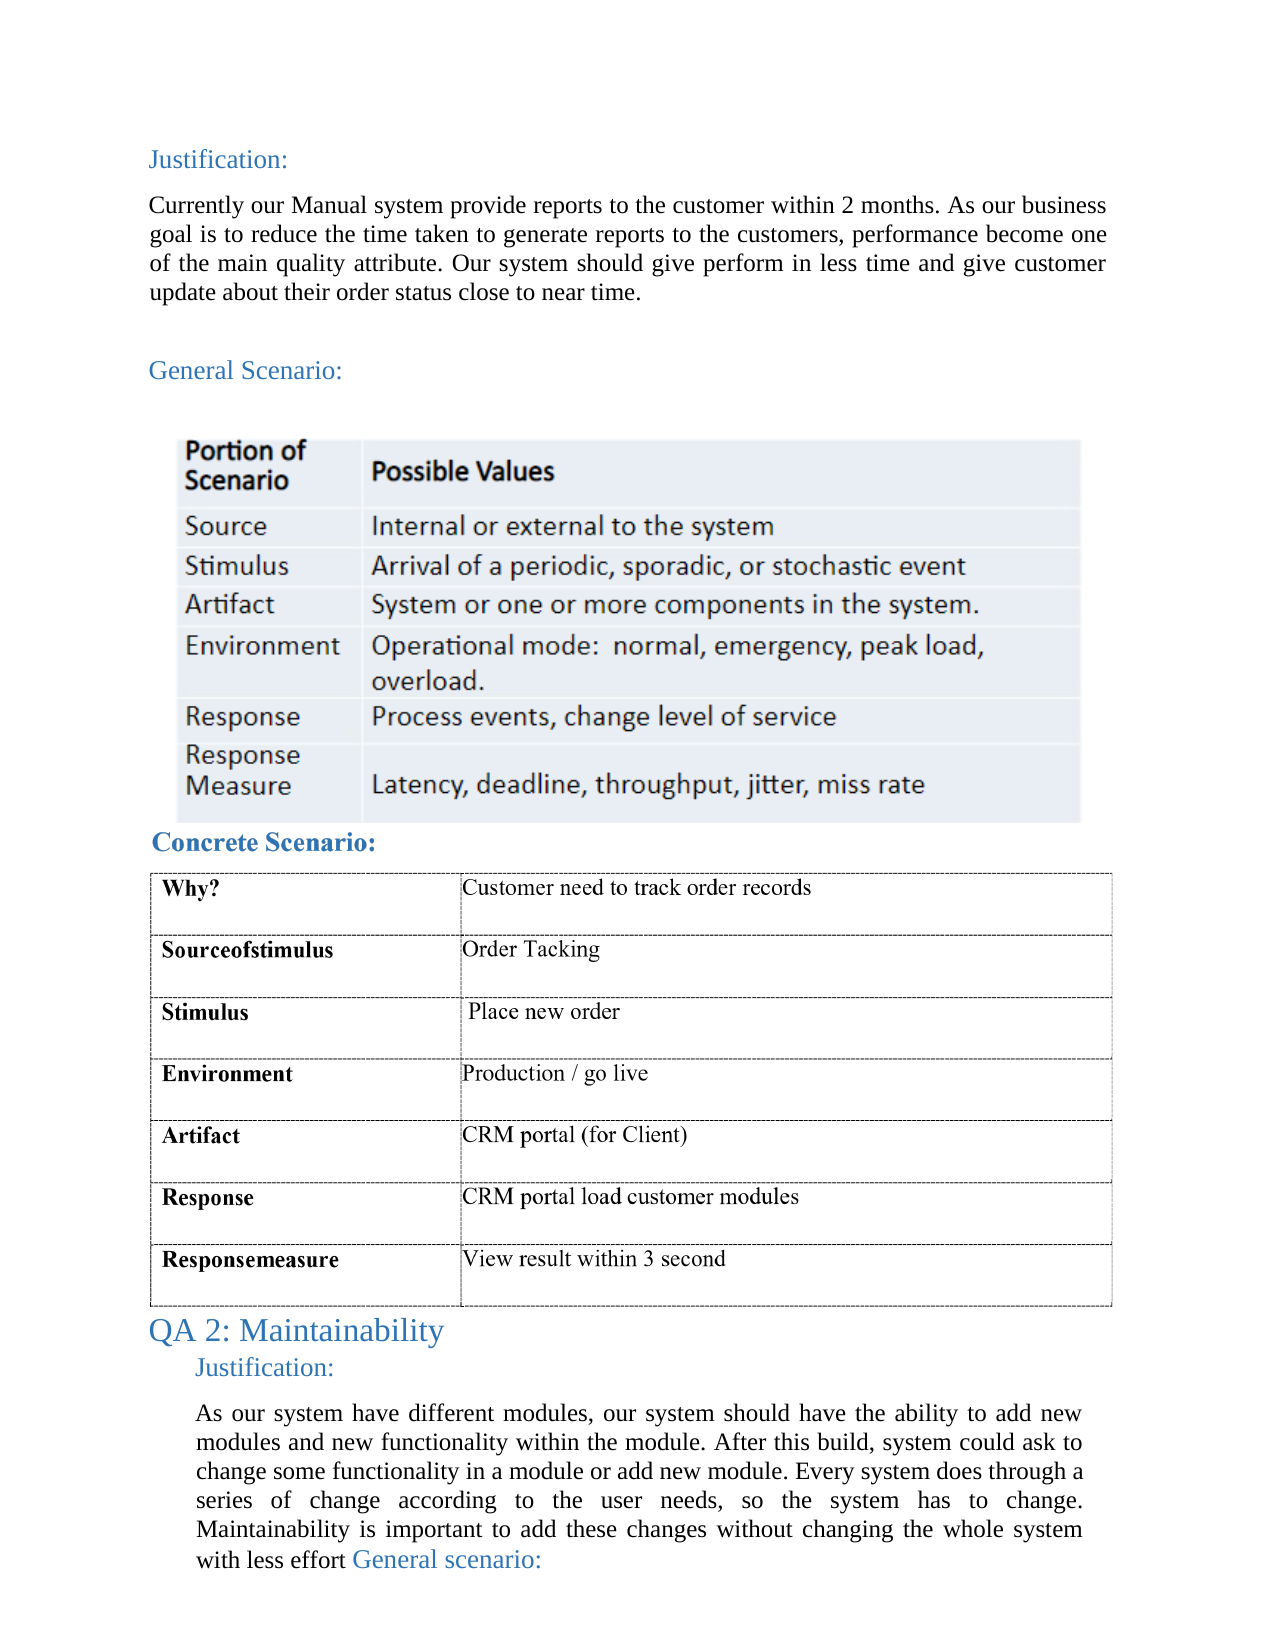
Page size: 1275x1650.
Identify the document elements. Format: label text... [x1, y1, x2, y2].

text General Scenario: [148, 354, 1109, 385]
picture [149, 831, 1113, 1307]
text Justification: [148, 143, 1109, 174]
text Justification: [195, 1351, 1109, 1382]
text Currently our Manual system provide reports to the customer within 2 months. As our business goal is to reduce the time taken to generate reports to the customers, performance become one of the main quality attribute. Our system should give perform in less time and give customer update about their order status close to near time. [148, 190, 1108, 305]
picture [149, 429, 1108, 823]
text As our system have different modules, our system should have the ability to add new modules and new functionality within the module. After this build, system could ask to change some functionality in a module or add new module. Every system does through a series of change according to the user needs, so the system has to change. Maintainability is important to add these changes without changing the whole system with less effort General scenario: [195, 1398, 1084, 1574]
subtitle QA 2: Maintainability [148, 1310, 1108, 1349]
